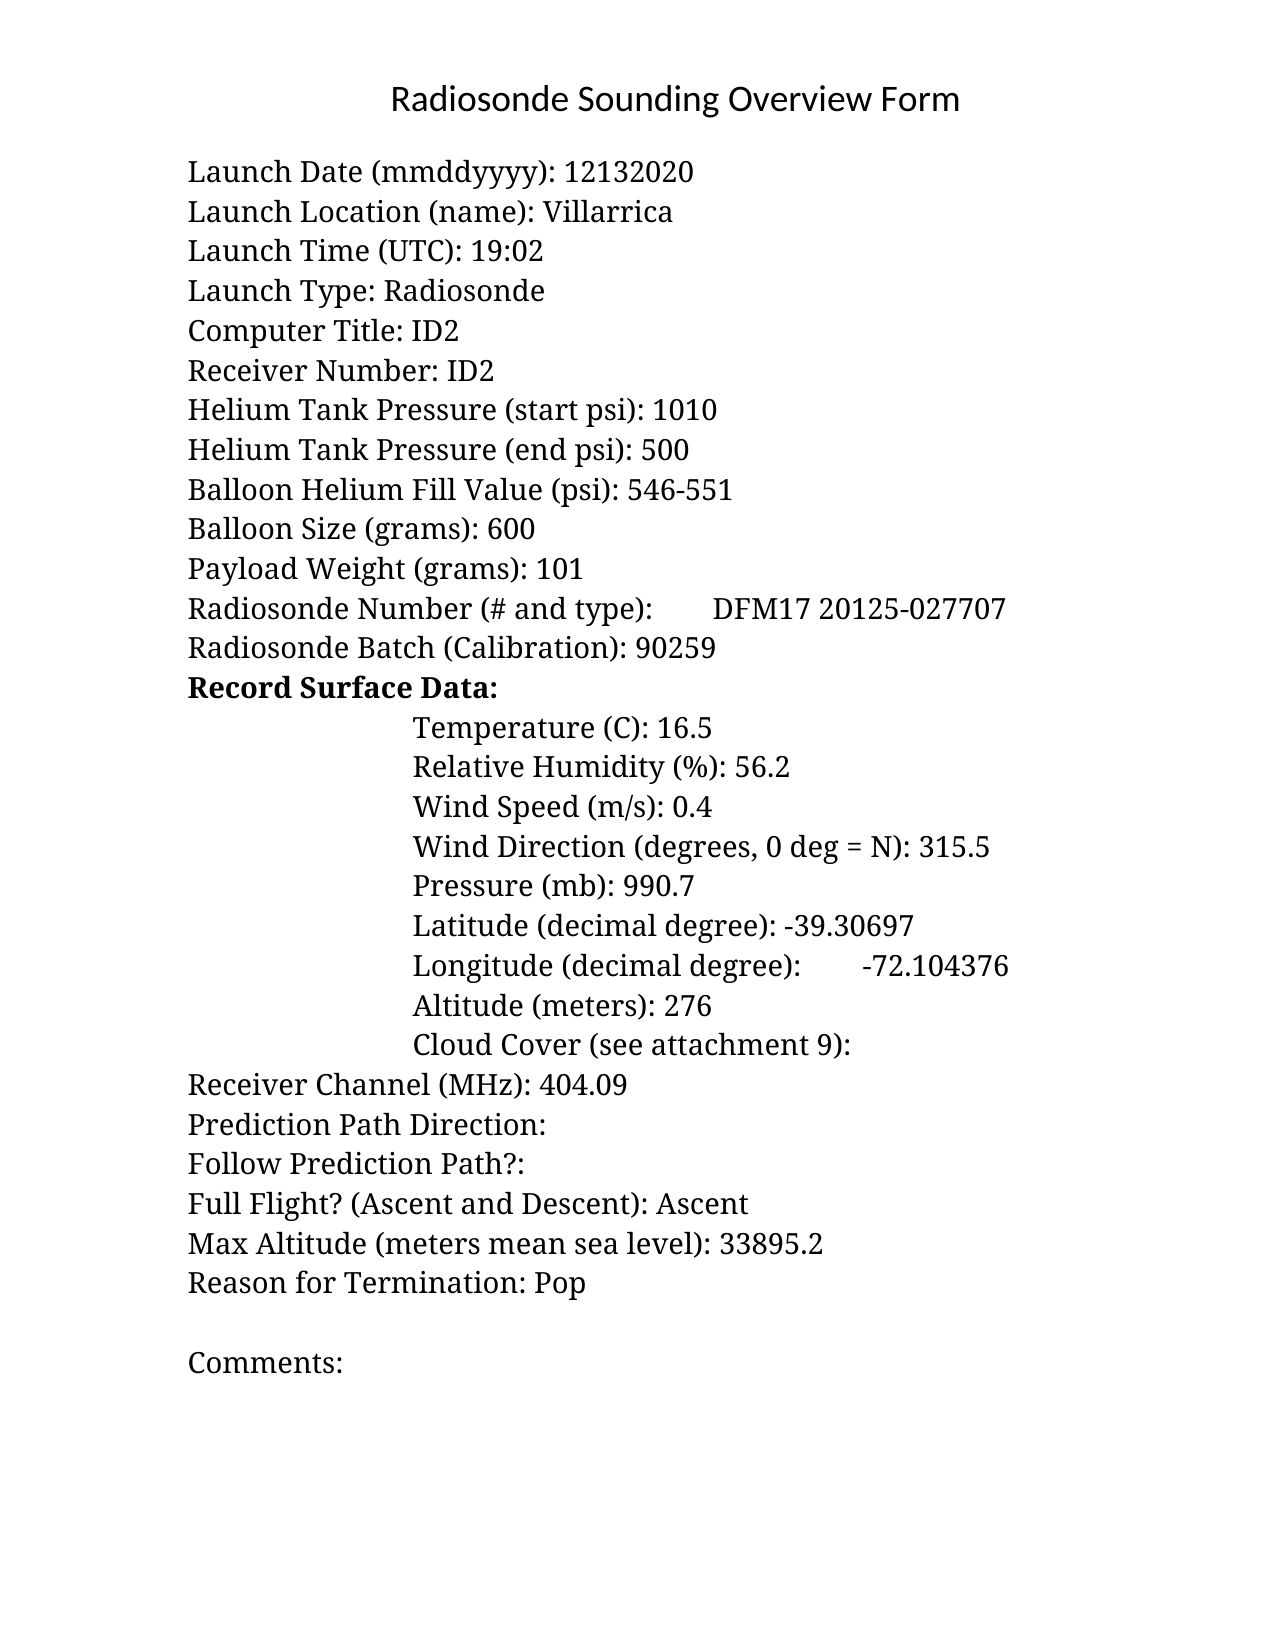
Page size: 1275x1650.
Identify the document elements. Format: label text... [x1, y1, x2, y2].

text Follow Prediction Path?: [187, 1143, 1087, 1183]
text Relative Humidity (%): 56.2 [187, 747, 1087, 786]
text Payload Weight (grams): 101 [187, 548, 1087, 588]
text Receiver Number: ID2 [187, 350, 1087, 389]
text Radiosonde Batch (Calibration): 90259 [187, 628, 1087, 667]
text Computer Title: ID2 [187, 310, 1087, 350]
text Launch Time (UTC): 19:02 [187, 231, 1087, 270]
text Radiosonde Number (# and type): DFM17 20125-027707 [187, 588, 1087, 628]
text Receiver Channel (MHz): 404.09 [187, 1064, 1087, 1104]
text Wind Speed (m/s): 0.4 [187, 786, 1087, 826]
text Balloon Helium Fill Value (psi): 546-551 [187, 469, 1087, 508]
text Cloud Cover (see attachment 9): [187, 1024, 1087, 1064]
text Comments: [187, 1342, 1087, 1382]
text Max Altitude (meters mean sea level): 33895.2 [187, 1223, 1087, 1263]
text Reason for Termination: Pop [187, 1263, 1087, 1302]
text Helium Tank Pressure (end psi): 500 [187, 429, 1087, 469]
text Temperature (C): 16.5 [187, 707, 1087, 747]
text Prediction Path Direction: [187, 1104, 1087, 1143]
text Launch Date (mmddyyyy): 12132020 [187, 151, 1087, 191]
text Record Surface Data: [187, 667, 1087, 707]
text Full Flight? (Ascent and Descent): Ascent [187, 1183, 1087, 1223]
text Launch Type: Radiosonde [187, 270, 1087, 310]
text Latitude (decimal degree): -39.30697 [187, 905, 1087, 945]
text Wind Direction (degrees, 0 deg = N): 315.5 [187, 826, 1087, 866]
text Pressure (mb): 990.7 [187, 866, 1087, 905]
text Launch Location (name): Villarrica [187, 191, 1087, 231]
text Balloon Size (grams): 600 [187, 508, 1087, 548]
text Helium Tank Pressure (start psi): 1010 [187, 389, 1087, 429]
text Longitude (decimal degree): -72.104376 [187, 945, 1087, 985]
text Altitude (meters): 276 [187, 985, 1087, 1024]
